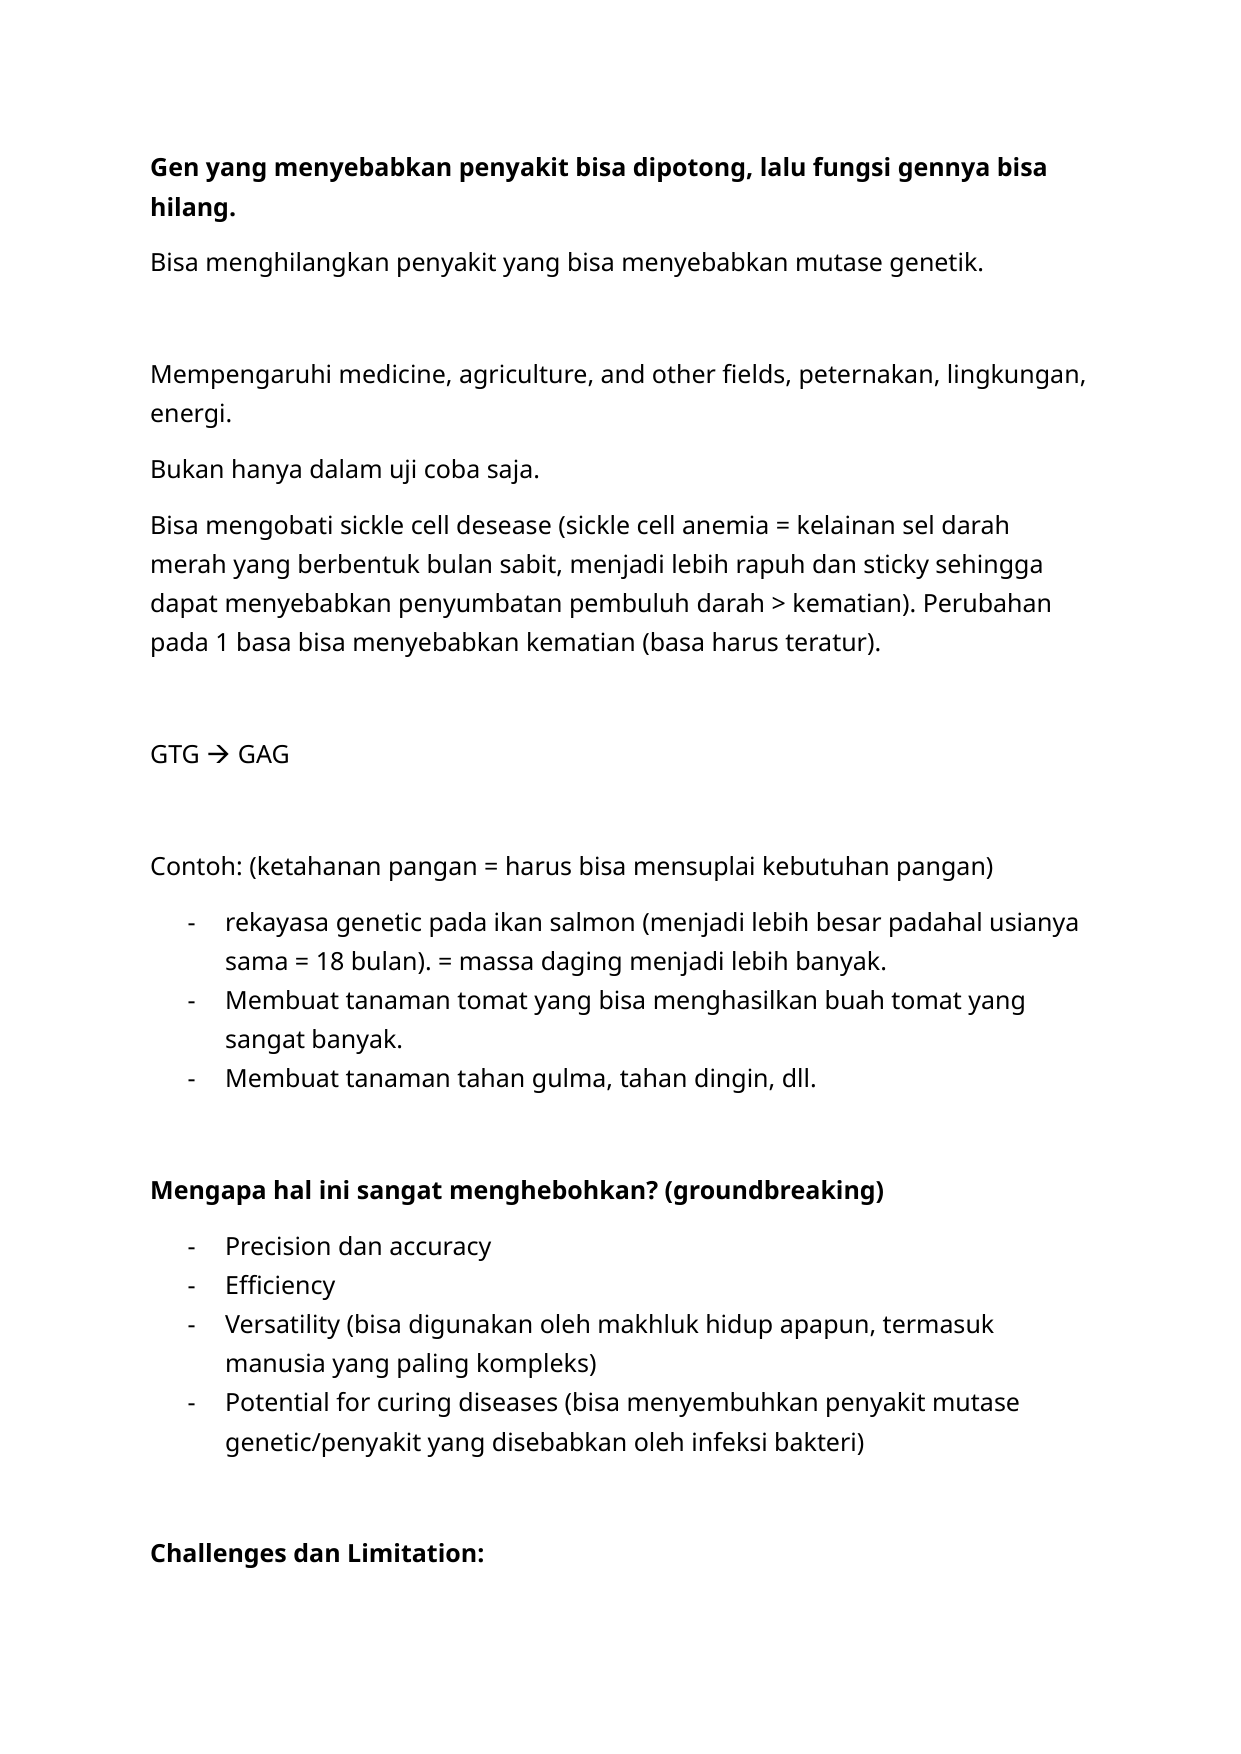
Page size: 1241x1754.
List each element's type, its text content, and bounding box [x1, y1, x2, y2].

list Potential for curing diseases (bisa menyembuhkan penyakit mutase genetic/penyakit yang disebabkan oleh infeksi bakteri) [187, 1385, 1090, 1458]
list Membuat tanaman tahan gulma, tahan dingin, dll. [187, 1061, 1090, 1095]
text GTG GAG [150, 737, 1090, 771]
text Bisa menghilangkan penyakit yang bisa menyebabkan mutase genetik. [150, 245, 1090, 279]
list Versatility (bisa digunakan oleh makhluk hidup apapun, termasuk manusia yang paling kompleks) [187, 1307, 1090, 1380]
text Contoh: (ketahanan pangan = harus bisa mensuplai kebutuhan pangan) [150, 848, 1090, 882]
list Membuat tanaman tomat yang bisa menghasilkan buah tomat yang sangat banyak. [187, 982, 1090, 1056]
text Challenges dan Limitation: [150, 1536, 1090, 1570]
text Bukan hanya dalam uji coba saja. [150, 452, 1090, 486]
list Precision dan accuracy [187, 1228, 1090, 1262]
text Gen yang menyebabkan penyakit bisa dipotong, lalu fungsi gennya bisa hilang. [150, 150, 1090, 223]
list rekayasa genetic pada ikan salmon (menjadi lebih besar padahal usianya sama = 18 bulan). = massa daging menjadi lebih banyak. [187, 904, 1090, 977]
list Efficiency [187, 1267, 1090, 1302]
text Bisa mengobati sickle cell desease (sickle cell anemia = kelainan sel darah merah yang berbentuk bulan sabit, menjadi lebih rapuh dan sticky sehingga dapat menyebabkan penyumbatan pembuluh darah > kematian). Perubahan pada 1 basa bisa menyebabkan kematian (basa harus teratur). [150, 507, 1090, 659]
text Mempengaruhi medicine, agriculture, and other fields, peternakan, lingkungan, energi. [150, 357, 1090, 430]
text Mengapa hal ini sangat menghebohkan? (groundbreaking) [150, 1172, 1090, 1207]
